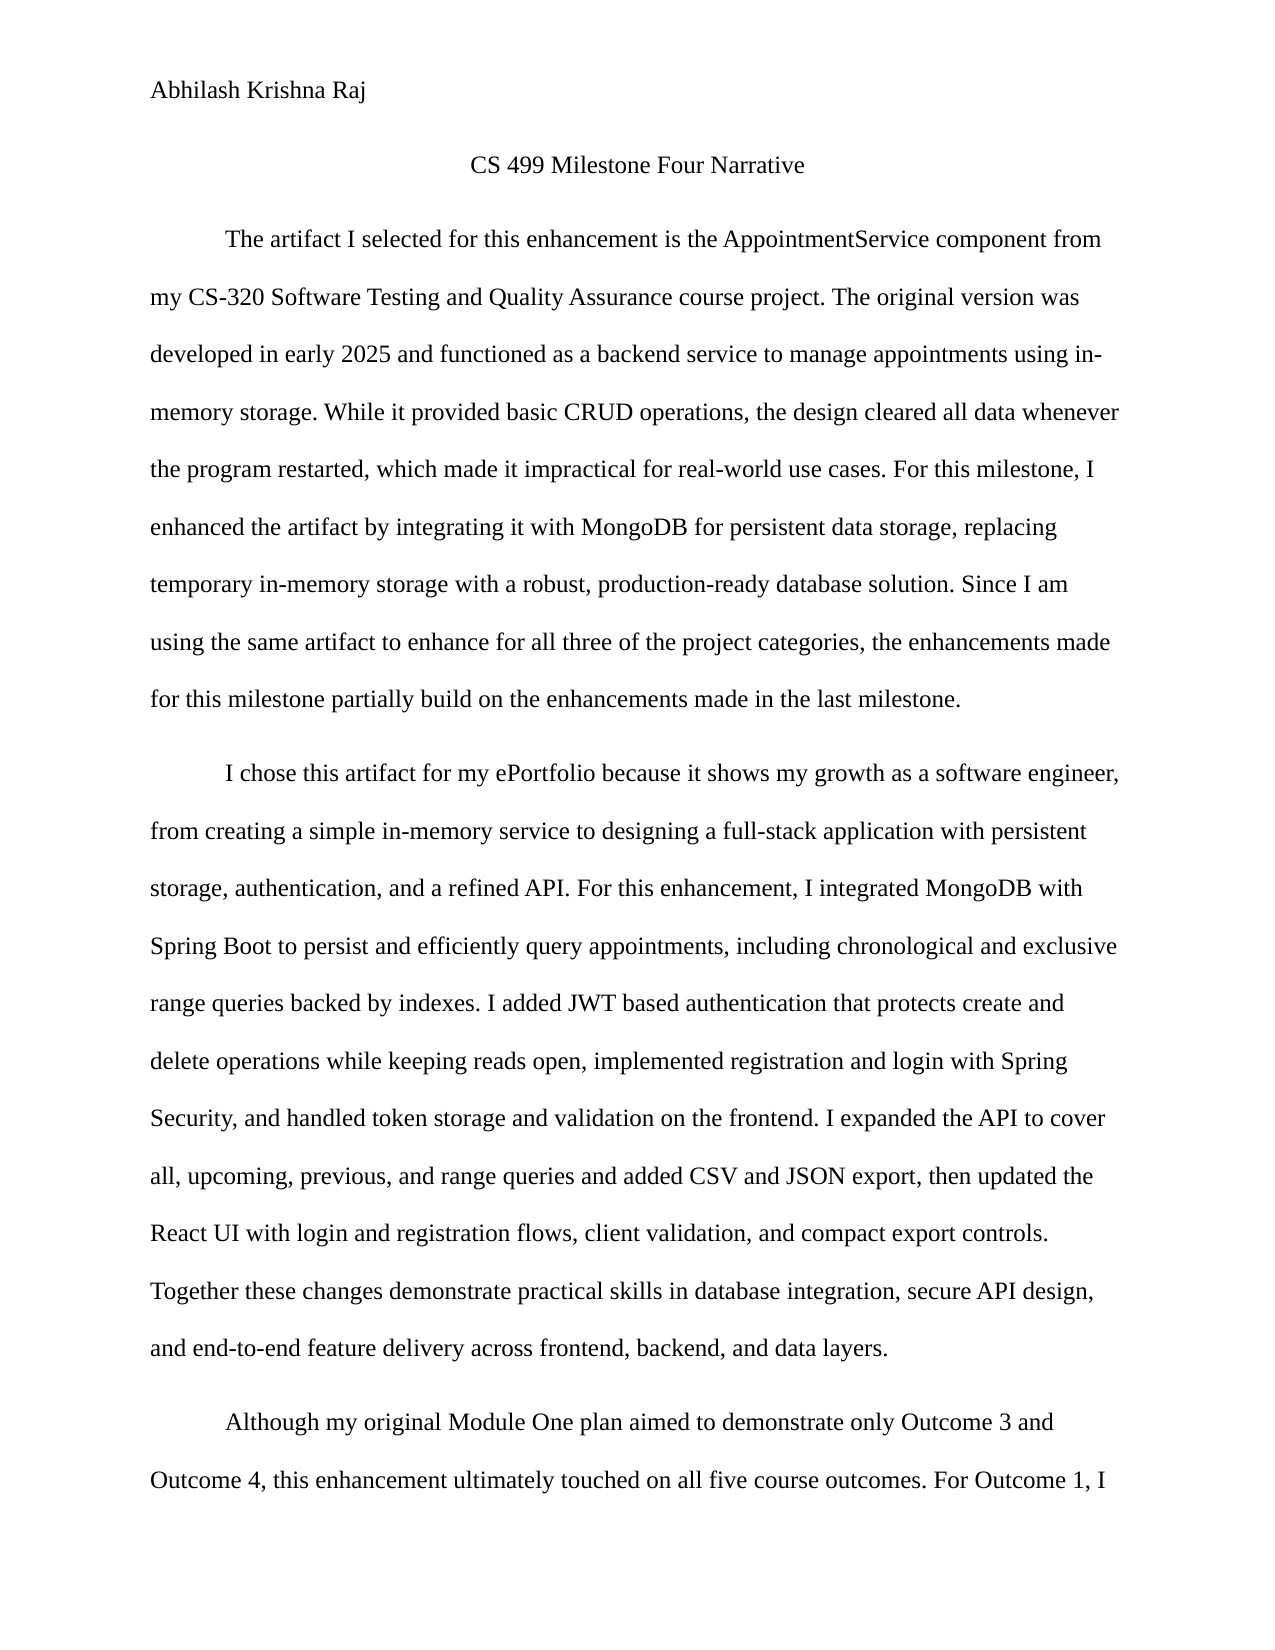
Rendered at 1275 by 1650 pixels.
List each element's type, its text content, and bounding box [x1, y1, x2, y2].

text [150, 1407, 1125, 1494]
text I chose this artifact for my ePortfolio because it shows my growth as a software engineer, from creating a simple in-memory service to designing a full-stack application with persistent storage, authentication, and a refined API. For this enhancement, I integrated MongoDB with Spring Boot to persist and efficiently query appointments, including chronological and exclusive range queries backed by indexes. I added JWT based authentication that protects create and delete operations while keeping reads open, implemented registration and login with Spring Security, and handled token storage and validation on the frontend. I expanded the API to cover all, upcoming, previous, and range queries and added CSV and JSON export, then updated the React UI with login and registration flows, client validation, and compact export controls. Together these changes demonstrate practical skills in database integration, secure API design, and end-to-end feature delivery across frontend, backend, and data layers. [150, 758, 1125, 1362]
text The artifact I selected for this enhancement is the AppointmentService component from my CS-320 Software Testing and Quality Assurance course project. The original version was developed in early 2025 and functioned as a backend service to manage appointments using in-memory storage. While it provided basic CRUD operations, the design cleared all data whenever the program restarted, which made it impractical for real-world use cases. For this milestone, I enhanced the artifact by integrating it with MongoDB for persistent data storage, replacing temporary in-memory storage with a robust, production-ready database solution. Since I am using the same artifact to enhance for all three of the project categories, the enhancements made for this milestone partially build on the enhancements made in the last milestone. [150, 224, 1125, 713]
text CS 499 Milestone Four Narrative [150, 150, 1125, 179]
